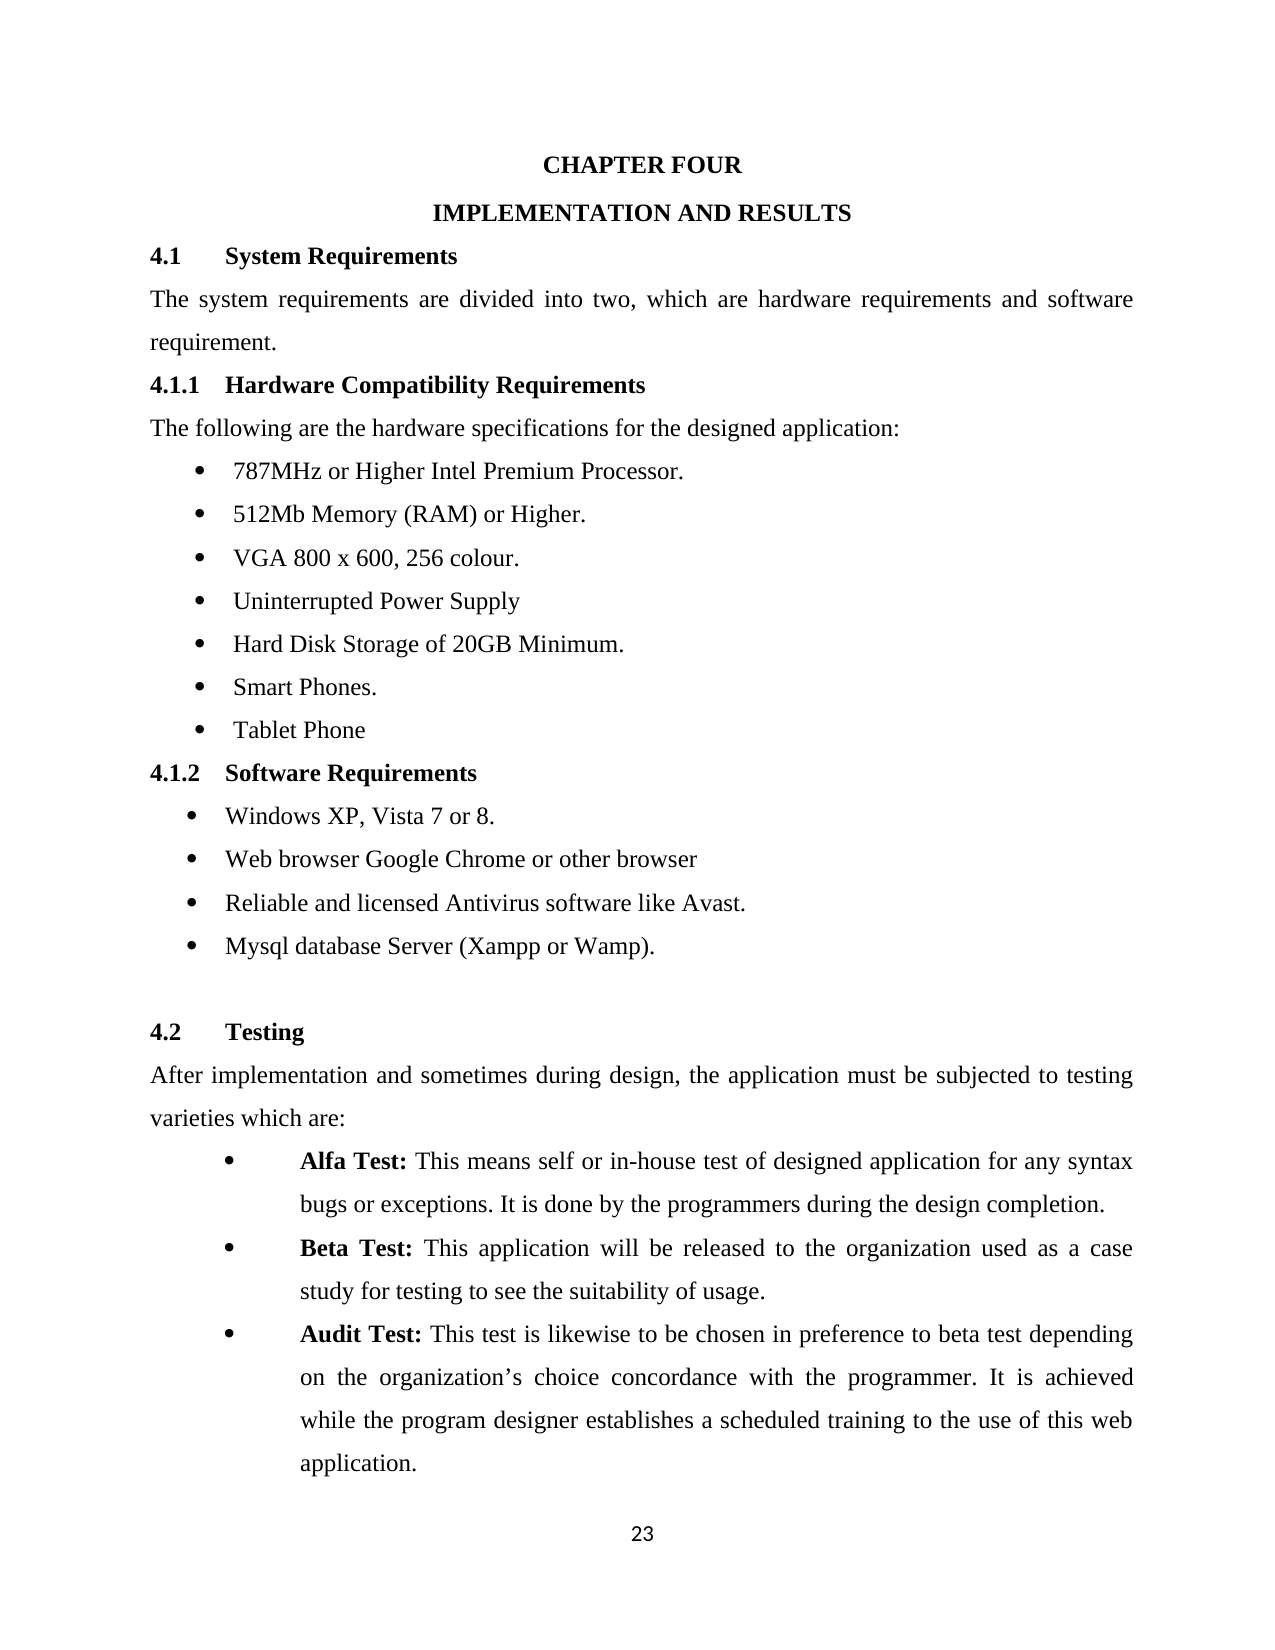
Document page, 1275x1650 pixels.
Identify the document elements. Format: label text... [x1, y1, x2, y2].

list Smart Phones. [195, 672, 1134, 701]
text IMPLEMENTATION AND RESULTS [150, 198, 1134, 226]
list Software Requirements [150, 758, 1134, 787]
list Reliable and licensed Antivirus software like Avast. [187, 888, 1134, 916]
text The system requirements are divided into two, which are hardware requirements and software requirement. [150, 284, 1134, 356]
text 4.2 Testing [150, 1017, 1134, 1046]
list Audit Test: This test is likewise to be chosen in preference to beta test depending on the organization’s choice concordance with the programmer. It is achieved while the program designer establishes a scheduled training to the use of this web application. [225, 1319, 1134, 1477]
list 787MHz or Higher Intel Premium Processor. [195, 456, 1134, 485]
text 4.1 System Requirements [150, 241, 1134, 269]
list 512Mb Memory (RAM) or Higher. [195, 499, 1134, 528]
list Tablet Phone [195, 715, 1134, 744]
list Web browser Google Chrome or other browser [187, 844, 1134, 873]
list Windows XP, Vista 7 or 8. [187, 801, 1134, 830]
list Beta Test: This application will be released to the organization used as a case study for testing to see the suitability of usage. [225, 1233, 1134, 1304]
text The following are the hardware specifications for the designed application: [150, 413, 1134, 442]
list Alfa Test: This means self or in-house test of designed application for any syntax bugs or exceptions. It is done by the programmers during the design completion. [225, 1146, 1134, 1218]
text CHAPTER FOUR [150, 150, 1134, 179]
text 4.1.1 Hardware Compatibility Requirements [150, 370, 1134, 399]
text After implementation and sometimes during design, the application must be subjected to testing varieties which are: [150, 1060, 1134, 1132]
list Mysql database Server (Xampp or Wamp). [187, 931, 1134, 959]
list Uninterrupted Power Supply [195, 586, 1134, 614]
list Hard Disk Storage of 20GB Minimum. [195, 629, 1134, 658]
list VGA 800 x 600, 256 colour. [195, 543, 1134, 571]
